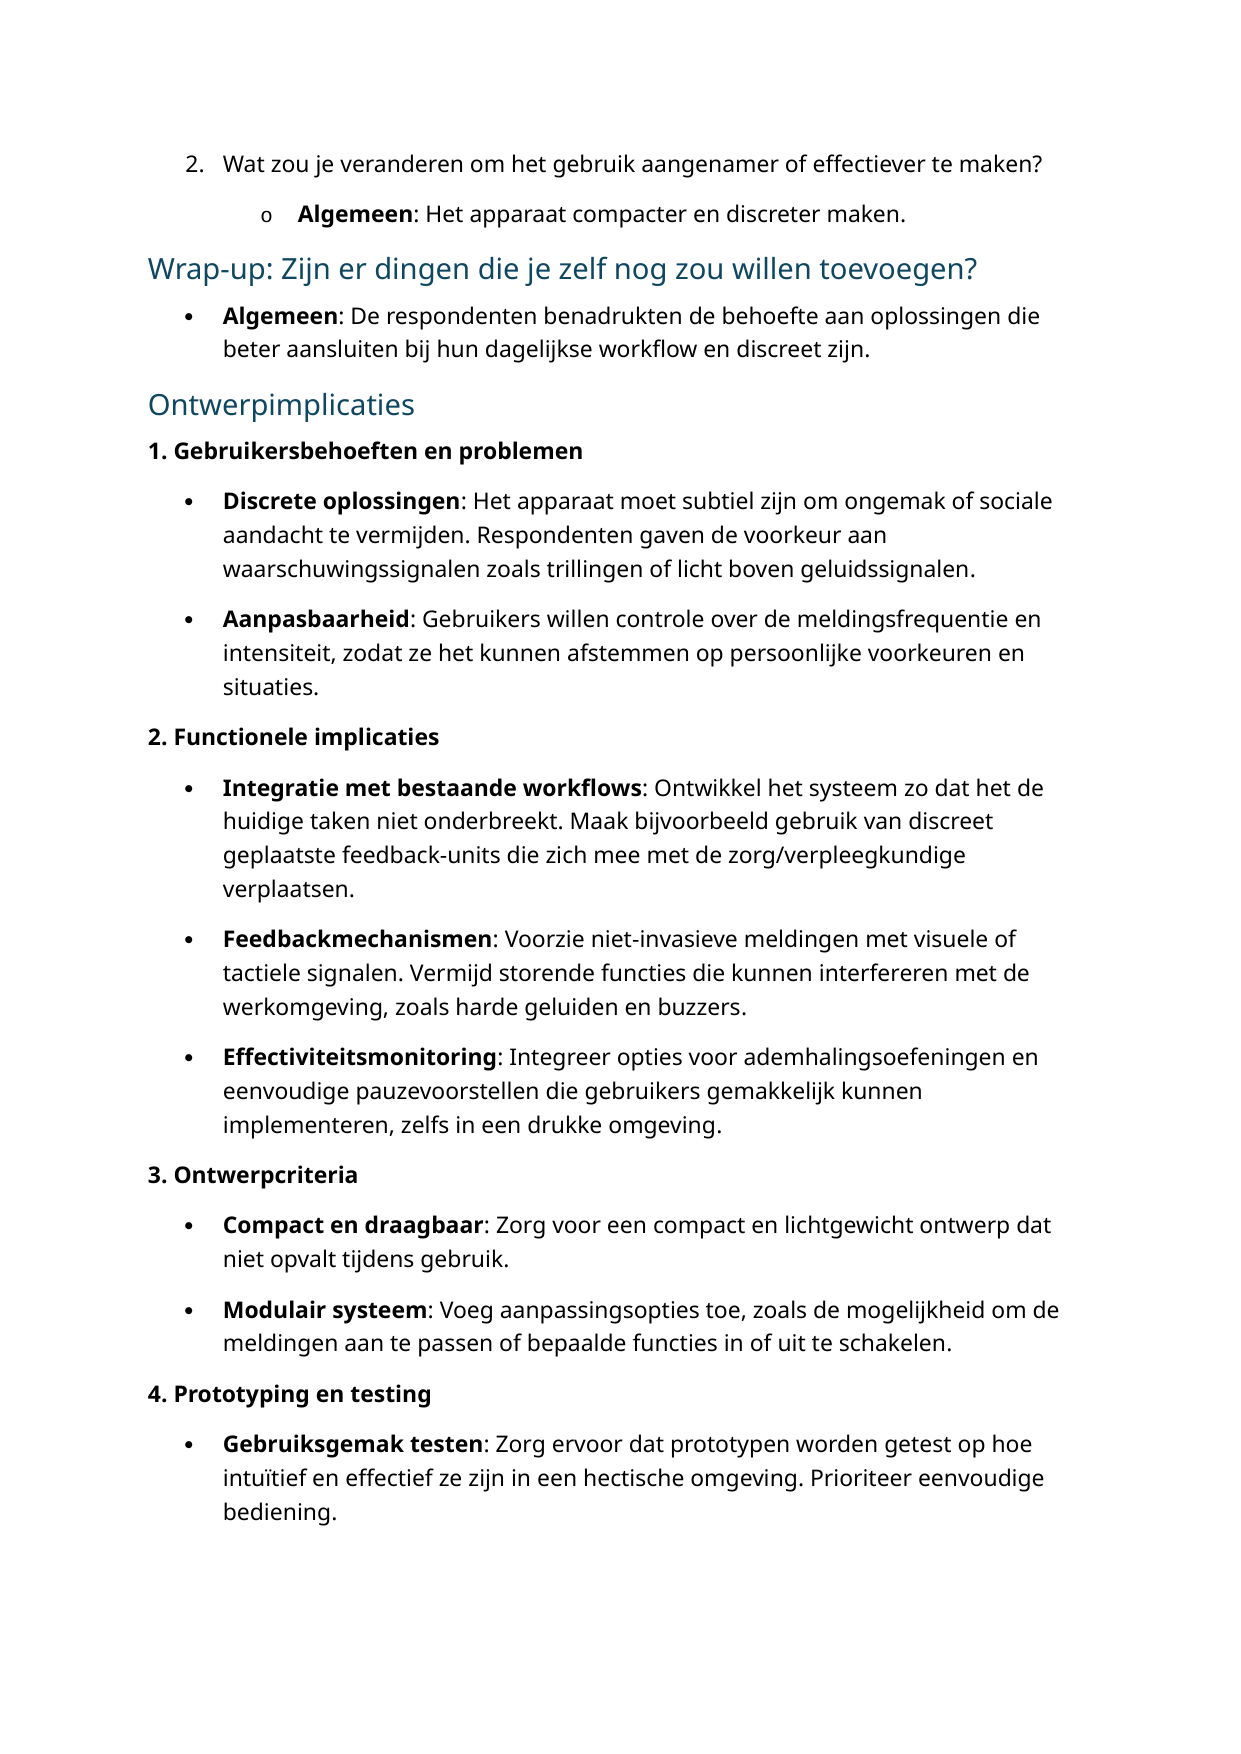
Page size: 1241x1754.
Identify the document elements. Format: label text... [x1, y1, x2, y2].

list Algemeen: De respondenten benadrukten de behoefte aan oplossingen die beter aansluiten bij hun dagelijkse workflow en discreet zijn. [185, 299, 1093, 364]
text 1. Gebruikersbehoeften en problemen [148, 435, 1093, 466]
list Gebruiksgemak testen: Zorg ervoor dat prototypen worden getest op hoe intuïtief en effectief ze zijn in een hectische omgeving. Prioriteer eenvoudige bediening​​. [185, 1428, 1093, 1527]
list Algemeen: Het apparaat compacter en discreter maken. [260, 198, 1093, 229]
list Modulair systeem: Voeg aanpassingsopties toe, zoals de mogelijkheid om de meldingen aan te passen of bepaalde functies in of uit te schakelen​. [185, 1294, 1093, 1359]
text 3. Ontwerpcriteria [148, 1159, 1093, 1190]
list Aanpasbaarheid: Gebruikers willen controle over de meldingsfrequentie en intensiteit, zodat ze het kunnen afstemmen op persoonlijke voorkeuren en situaties​. [185, 603, 1093, 702]
text 4. Prototyping en testing [148, 1378, 1093, 1409]
list Feedbackmechanismen: Voorzie niet-invasieve meldingen met visuele of tactiele signalen. Vermijd storende functies die kunnen interfereren met de werkomgeving, zoals harde geluiden en buzzers​. [185, 923, 1093, 1022]
subtitle Wrap-up: Zijn er dingen die je zelf nog zou willen toevoegen? [148, 248, 1093, 288]
text 2. Functionele implicaties [148, 721, 1093, 752]
list Compact en draagbaar: Zorg voor een compact en lichtgewicht ontwerp dat niet opvalt tijdens gebruik​. [185, 1209, 1093, 1274]
list Integratie met bestaande workflows: Ontwikkel het systeem zo dat het de huidige taken niet onderbreekt. Maak bijvoorbeeld gebruik van discreet geplaatste feedback-units die zich mee met de zorg/verpleegkundige verplaatsen​​. [185, 772, 1093, 904]
subtitle Ontwerpimplicaties [148, 384, 1093, 423]
list Discrete oplossingen: Het apparaat moet subtiel zijn om ongemak of sociale aandacht te vermijden. Respondenten gaven de voorkeur aan waarschuwingssignalen zoals trillingen of licht boven geluidssignalen​​. [185, 485, 1093, 584]
list Wat zou je veranderen om het gebruik aangenamer of effectiever te maken? [185, 148, 1093, 179]
list Effectiviteitsmonitoring: Integreer opties voor ademhalingsoefeningen en eenvoudige pauzevoorstellen die gebruikers gemakkelijk kunnen implementeren, zelfs in een drukke omgeving​​. [185, 1041, 1093, 1140]
